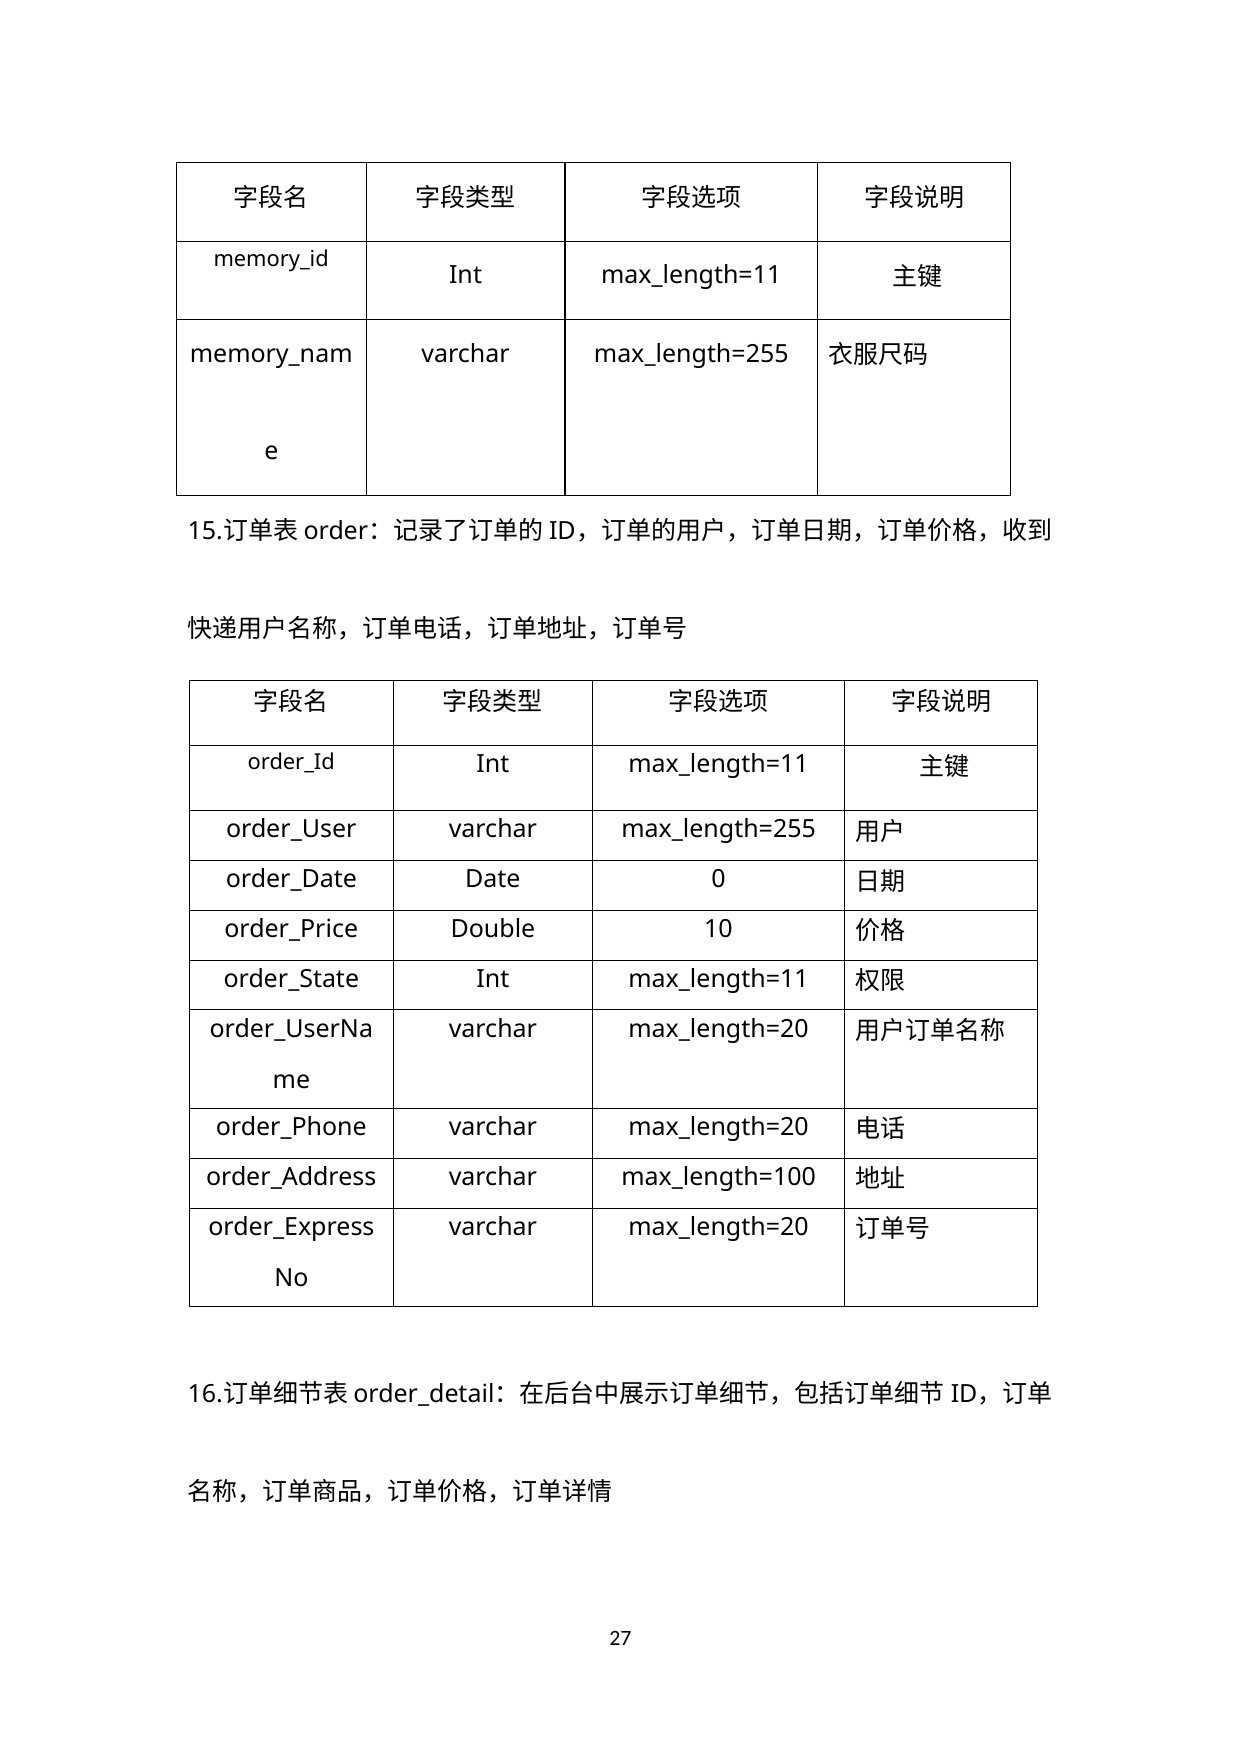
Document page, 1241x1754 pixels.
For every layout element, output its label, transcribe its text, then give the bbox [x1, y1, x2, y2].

table_cell Int [394, 961, 592, 1009]
table_header 字段说明 [818, 163, 1010, 241]
table_cell order_State [190, 961, 393, 1009]
table_cell 主键 [845, 746, 1037, 810]
table_cell max_length=20 [593, 1010, 844, 1108]
table_cell varchar [394, 811, 592, 860]
table_cell Int [367, 242, 564, 319]
table_cell 地址 [845, 1159, 1037, 1207]
table_cell order_UserName [190, 1010, 393, 1108]
table_cell order_Address [190, 1159, 393, 1207]
table_cell max_length=255 [593, 811, 844, 860]
table_cell 日期 [845, 861, 1037, 910]
table_cell max_length=11 [566, 242, 817, 319]
table_cell varchar [367, 320, 564, 495]
table_cell 衣服尺码 [818, 320, 1010, 495]
table_header 字段类型 [394, 681, 592, 745]
table_cell order_Price [190, 911, 393, 959]
table_cell max_length=11 [593, 746, 844, 810]
text 16.订单细节表order_detail：在后台中展示订单细节，包括订单细节ID，订单名称，订单商品，订单价格，订单详情 [187, 677, 1053, 1522]
table_cell order_ExpressNo [190, 1209, 393, 1306]
table_cell order_User [190, 811, 393, 860]
table_cell order_Phone [190, 1109, 393, 1158]
table_cell 价格 [845, 911, 1037, 959]
table_header 字段类型 [367, 163, 564, 241]
table_cell max_length=20 [593, 1209, 844, 1306]
table_header 字段选项 [593, 681, 844, 745]
table_cell varchar [394, 1109, 592, 1158]
table_cell Double [394, 911, 592, 959]
table_cell max_length=11 [593, 961, 844, 1009]
table_header 字段名 [190, 681, 393, 745]
table_cell memory_name [177, 320, 366, 495]
table_cell varchar [394, 1159, 592, 1207]
text 15.订单表order：记录了订单的ID，订单的用户，订单日期，订单价格，收到快递用户名称，订单电话，订单地址，订单号 [187, 496, 1053, 659]
table_cell memory_id [177, 242, 366, 319]
table_cell 用户订单名称 [845, 1010, 1037, 1108]
table_cell Int [394, 746, 592, 810]
table_cell 用户 [845, 811, 1037, 860]
table_cell max_length=20 [593, 1109, 844, 1158]
table_cell max_length=100 [593, 1159, 844, 1207]
table_cell 主键 [818, 242, 1010, 319]
table_cell 电话 [845, 1109, 1037, 1158]
table_cell order_Date [190, 861, 393, 910]
table_cell max_length=255 [566, 320, 817, 495]
table_cell 权限 [845, 961, 1037, 1009]
table_cell 订单号 [845, 1209, 1037, 1306]
table_header 字段名 [177, 163, 366, 241]
table_cell varchar [394, 1010, 592, 1108]
table_cell 0 [593, 861, 844, 910]
table_header 字段选项 [566, 163, 817, 241]
table_cell 10 [593, 911, 844, 959]
table_cell Date [394, 861, 592, 910]
table_cell order_Id [190, 746, 393, 810]
table_cell varchar [394, 1209, 592, 1306]
table_header 字段说明 [845, 681, 1037, 745]
